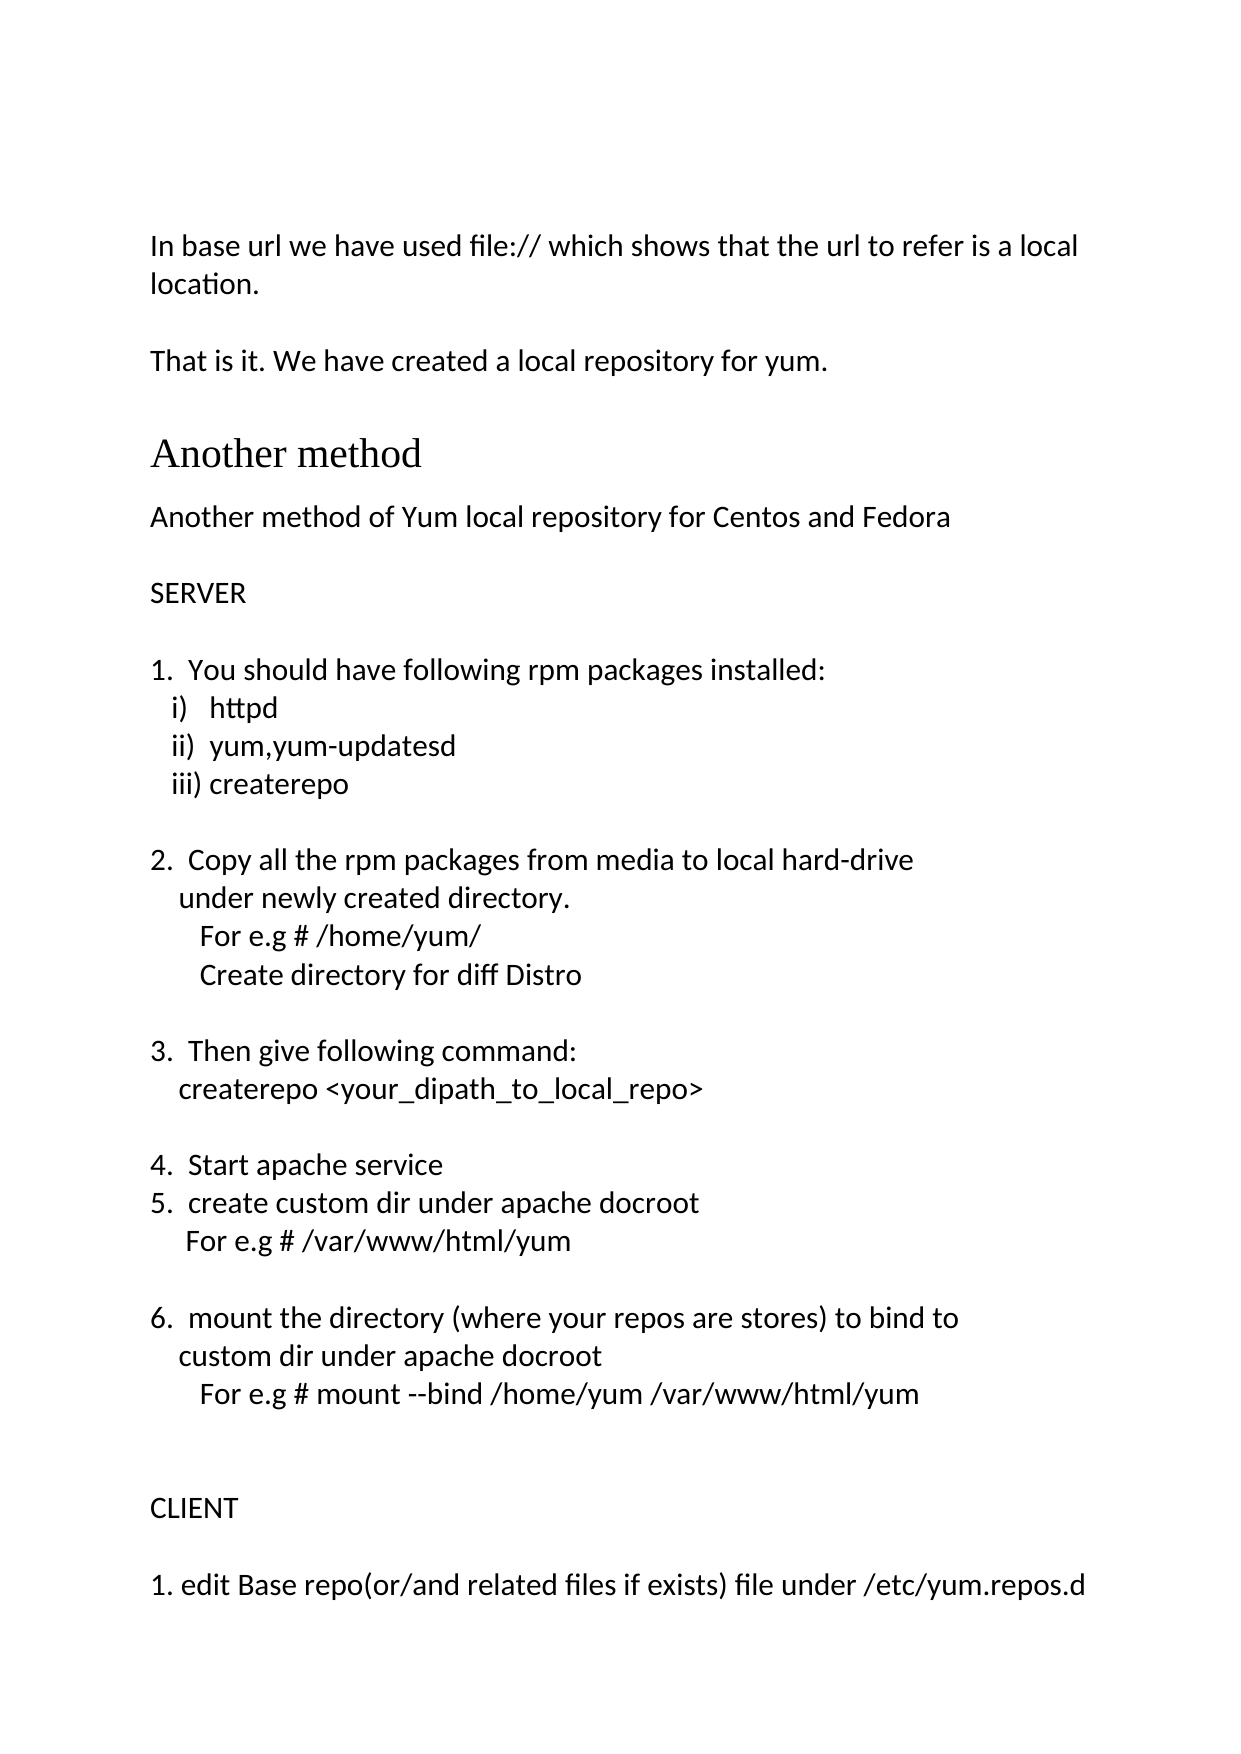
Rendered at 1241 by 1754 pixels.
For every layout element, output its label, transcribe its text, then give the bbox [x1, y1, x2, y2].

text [150, 150, 1090, 379]
text Another method [150, 428, 1090, 476]
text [150, 497, 1090, 1603]
